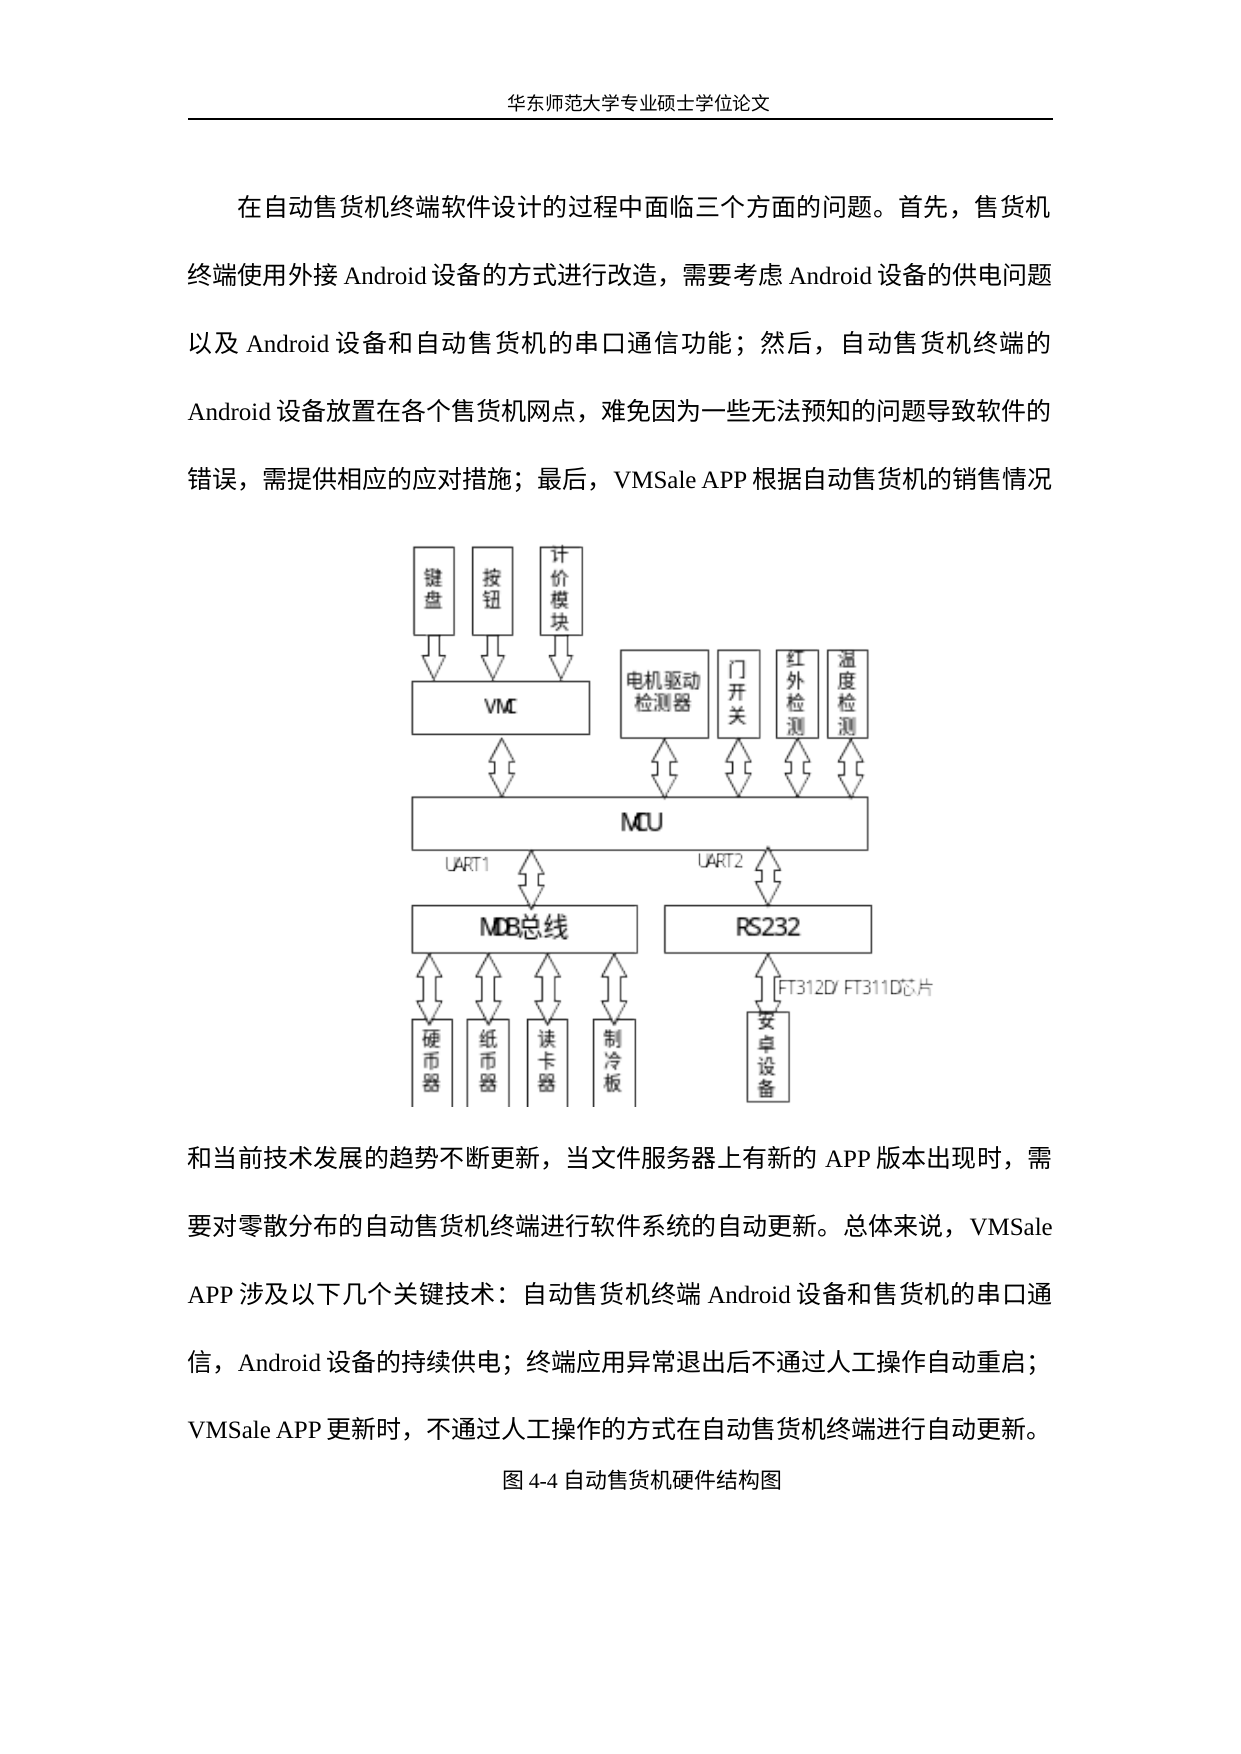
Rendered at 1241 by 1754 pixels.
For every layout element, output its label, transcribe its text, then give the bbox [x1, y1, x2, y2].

text 图4-4 自动售货机硬件结构图 [187, 1462, 1053, 1496]
